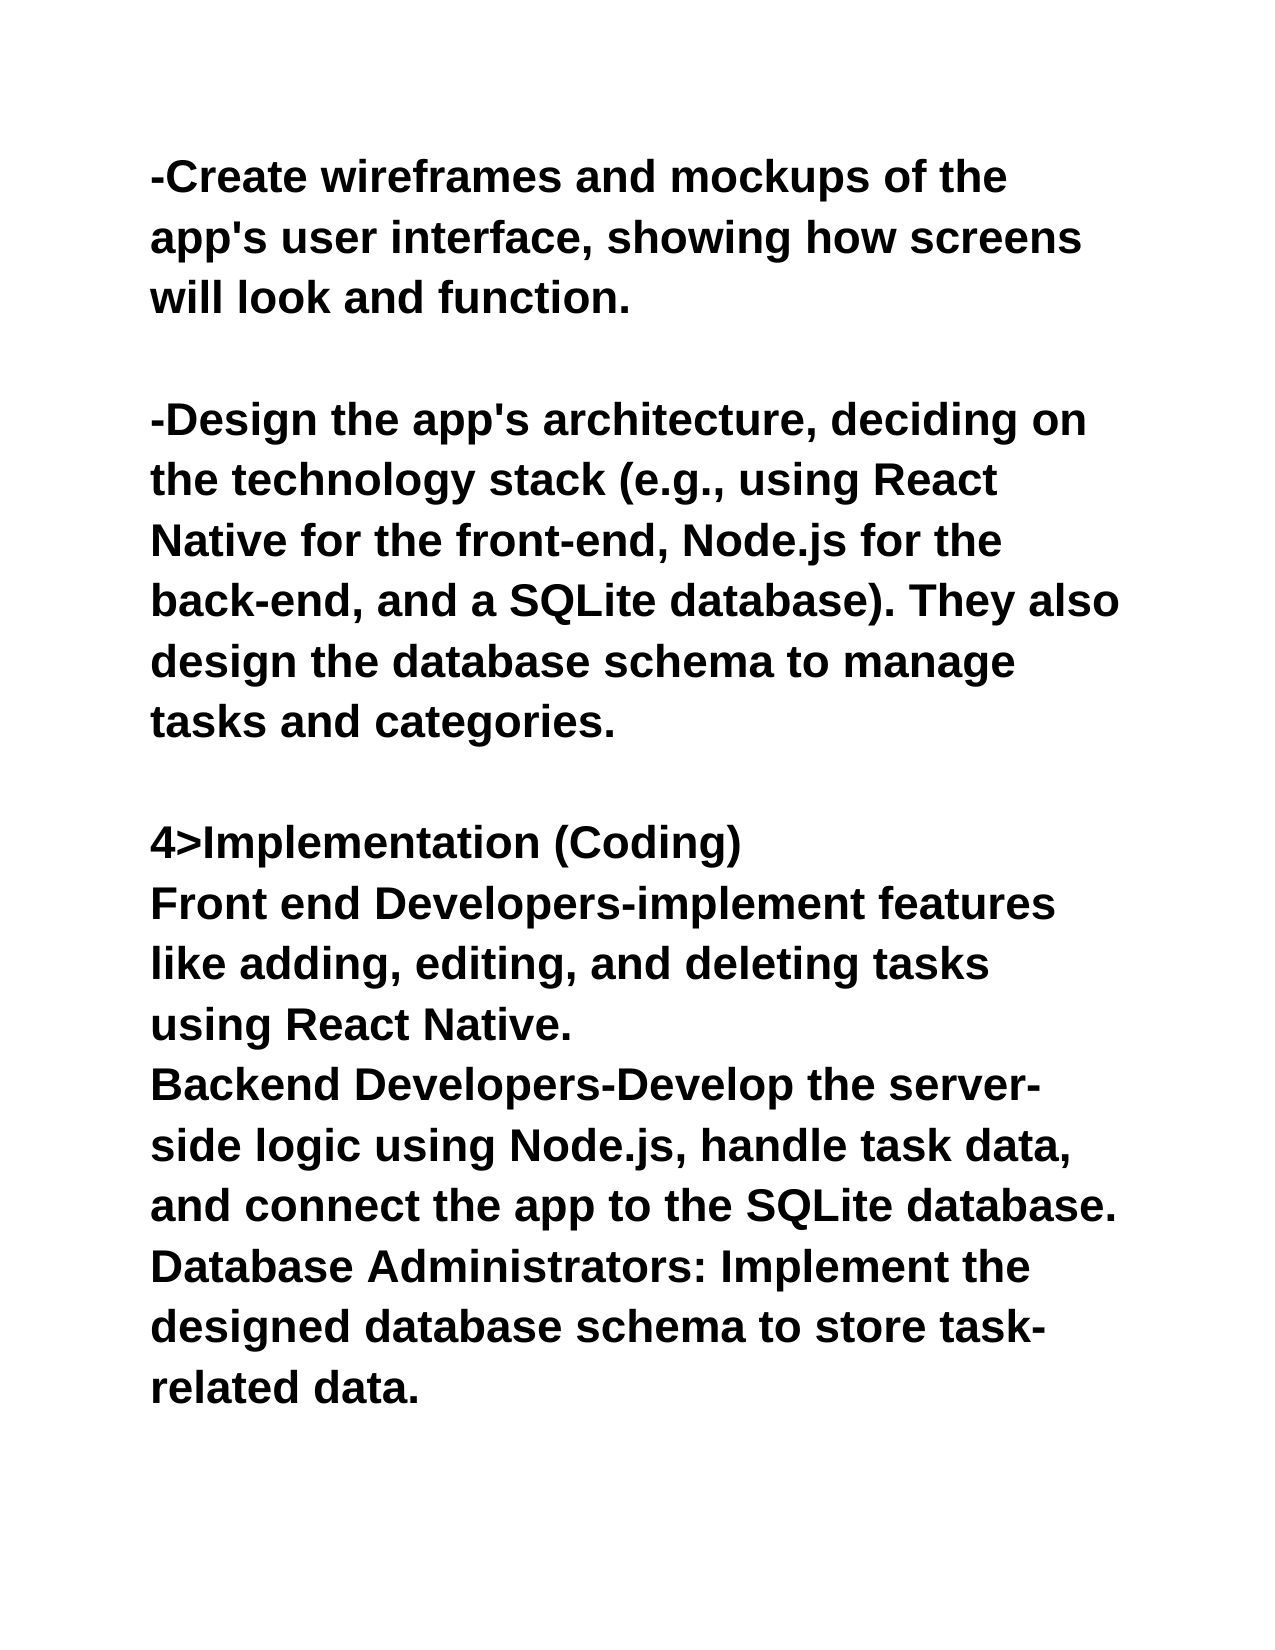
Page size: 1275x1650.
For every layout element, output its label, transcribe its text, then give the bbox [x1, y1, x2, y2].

text -Create wireframes and mockups of the app's user interface, showing how screens will look and function. [150, 150, 1125, 324]
text -Design the app's architecture, deciding on the technology stack (e.g., using React Native for the front-end, Node.js for the back-end, and a SQLite database). They also design the database schema to manage tasks and categories. [150, 392, 1125, 747]
text Backend Developers-Develop the server-side logic using Node.js, handle task data, and connect the app to the SQLite database. [150, 1058, 1125, 1232]
text 4>Implementation (Coding) [150, 816, 1125, 868]
text Database Administrators: Implement the designed database schema to store task-related data. [150, 1239, 1125, 1413]
text Front end Developers-implement features like adding, editing, and deleting tasks using React Native. [150, 876, 1125, 1050]
